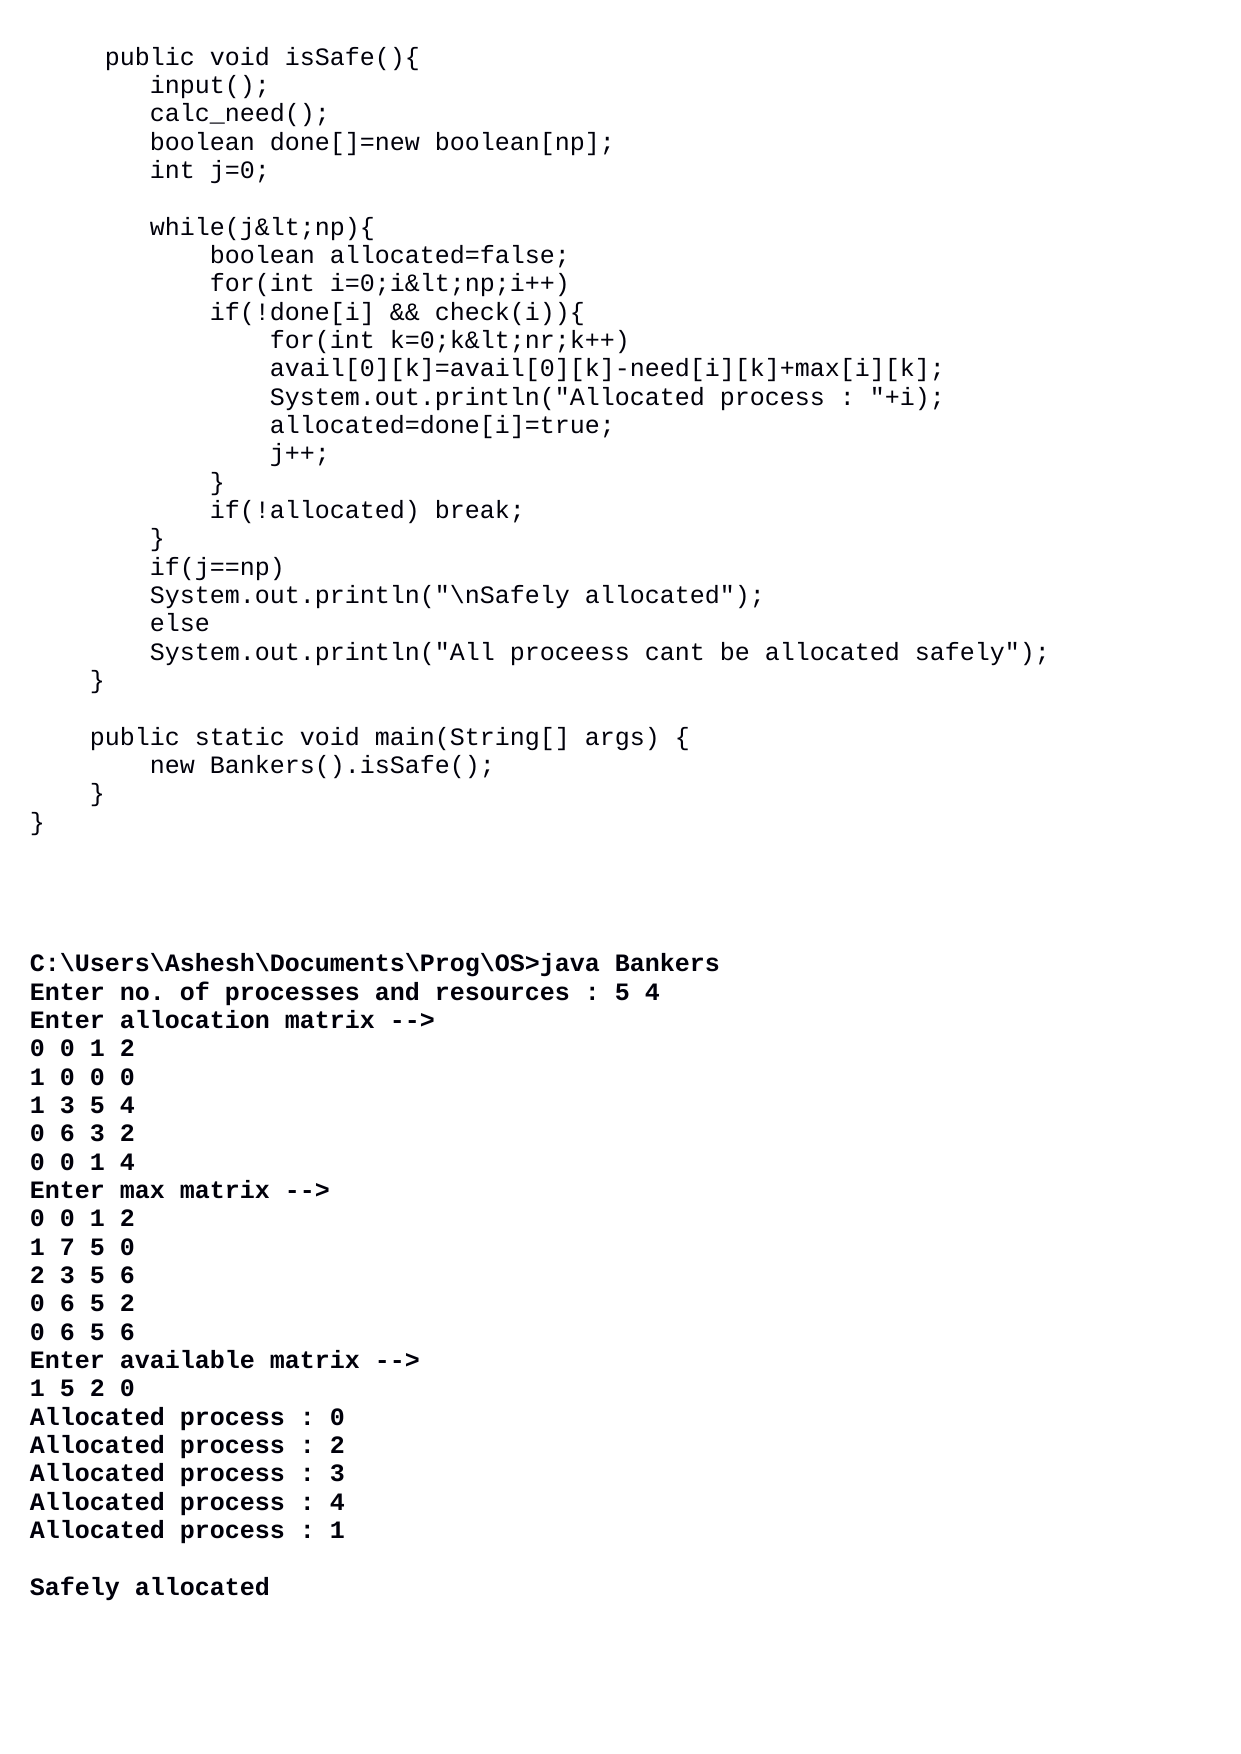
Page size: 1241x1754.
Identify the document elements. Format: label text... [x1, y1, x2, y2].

text Enter allocation matrix --> [29, 1008, 1181, 1036]
text 0 0 1 4 [29, 1149, 1181, 1178]
text public void isSafe(){ input(); calc_need(); boolean done[]=new boolean[np]; int j=0; while(j&lt;np){ boolean allocated=false; for(int i=0;i&lt;np;i++) if(!done[i] && check(i)){ for(int k=0;k&lt;nr;k++) avail[0][k]=avail[0][k]-need[i][k]+max[i][k]; System.out.println("Allocated process : "+i); allocated=done[i]=true; j++; } if(!allocated) break; } if(j==np) System.out.println("\nSafely allocated"); else System.out.println("All proceess cant be allocated safely"); } public static void main(String[] args) { new Bankers().isSafe(); } } [29, 44, 1181, 838]
text 0 0 1 2 [29, 1206, 1181, 1234]
text 0 6 3 2 [29, 1121, 1181, 1149]
text 1 7 5 0 [29, 1234, 1181, 1263]
text Allocated process : 3 [29, 1461, 1181, 1489]
text C:\Users\Ashesh\Documents\Prog\OS>java Bankers [29, 951, 1181, 979]
text 0 0 1 2 [29, 1036, 1181, 1064]
text 2 3 5 6 [29, 1263, 1181, 1291]
text 1 0 0 0 [29, 1064, 1181, 1093]
text 0 6 5 2 [29, 1291, 1181, 1319]
text Enter no. of processes and resources : 5 4 [29, 979, 1181, 1008]
text Allocated process : 0 [29, 1404, 1181, 1433]
text Enter available matrix --> [29, 1348, 1181, 1376]
text 1 3 5 4 [29, 1093, 1181, 1121]
text Enter max matrix --> [29, 1178, 1181, 1206]
text 0 6 5 6 [29, 1319, 1181, 1348]
text Allocated process : 2 [29, 1433, 1181, 1461]
text Allocated process : 4 [29, 1489, 1181, 1518]
text 1 5 2 0 [29, 1376, 1181, 1404]
text Allocated process : 1 [29, 1518, 1181, 1546]
text Safely allocated [29, 1574, 1181, 1603]
